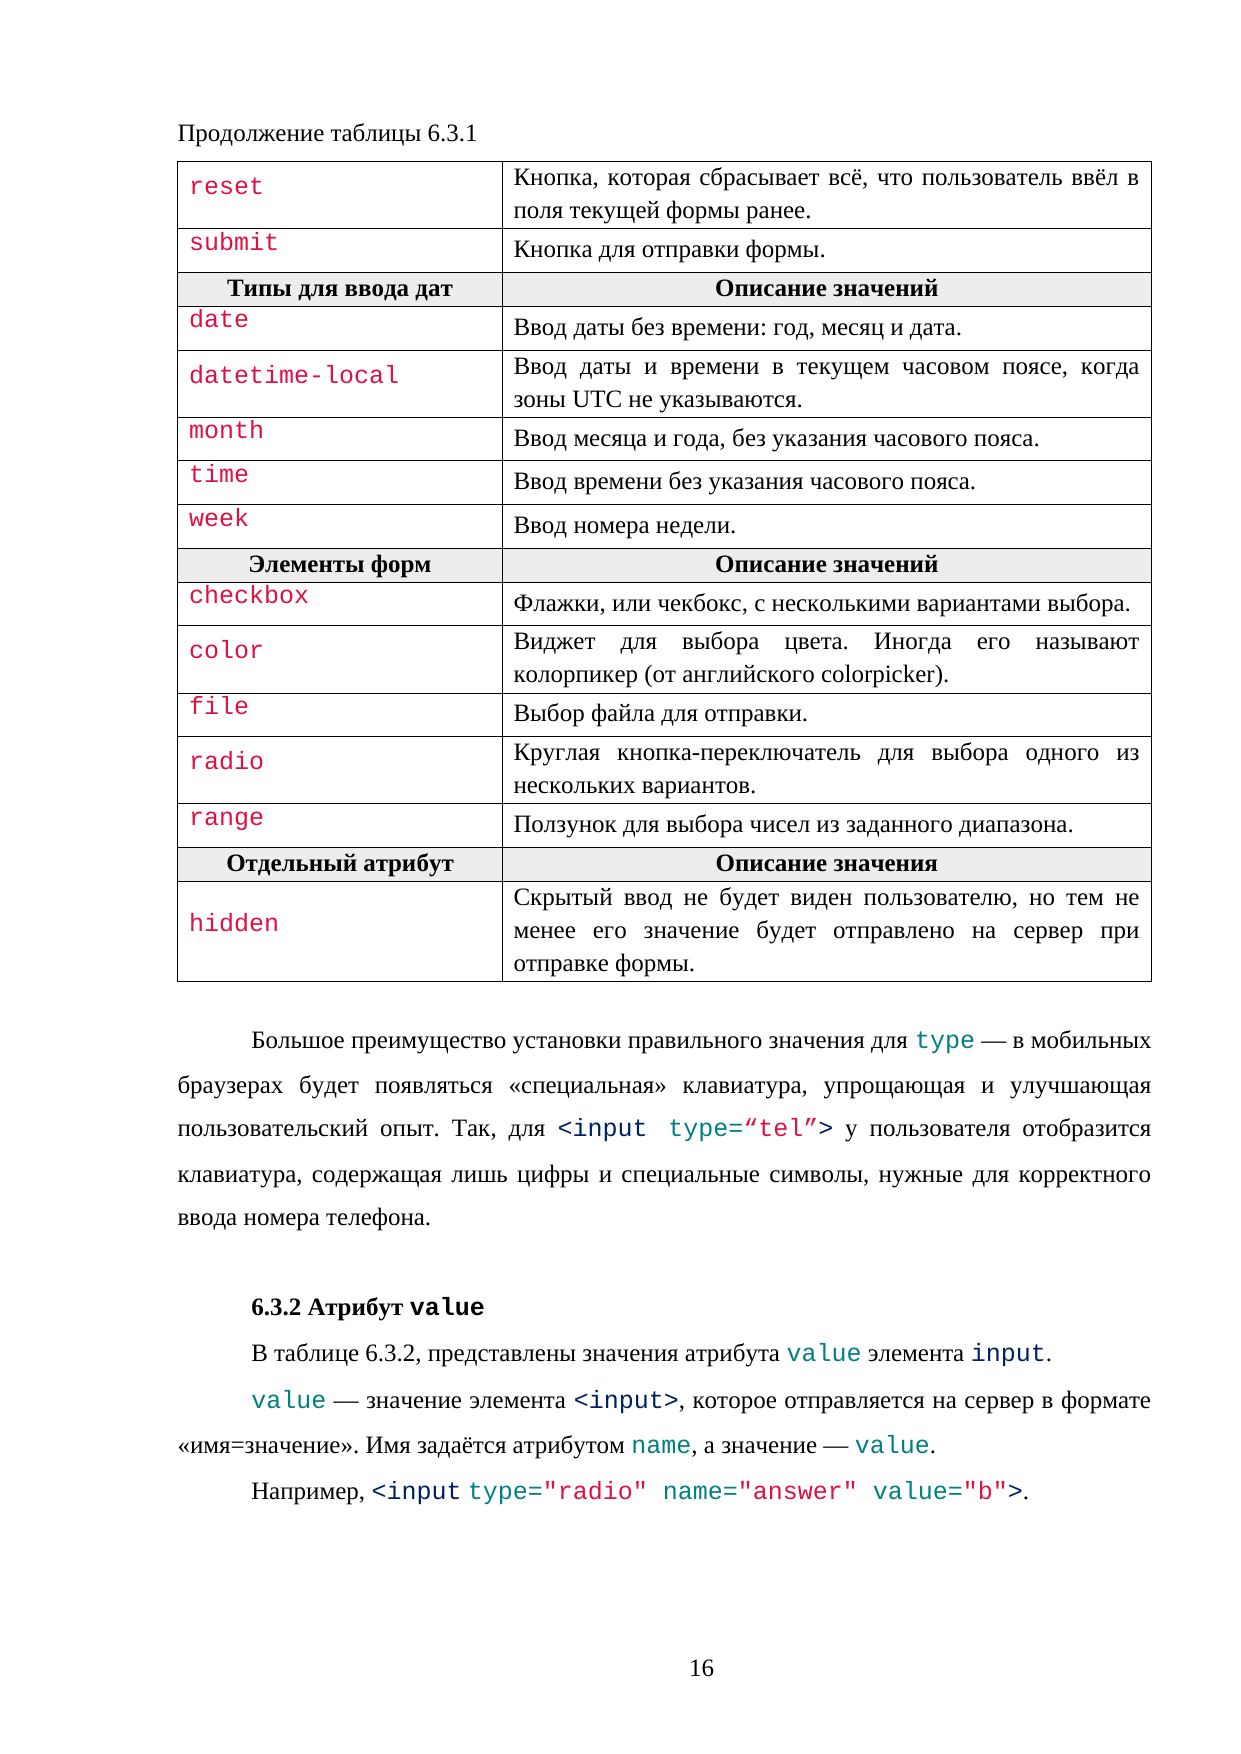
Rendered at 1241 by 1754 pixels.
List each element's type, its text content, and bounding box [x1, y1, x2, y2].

table_cell color [178, 626, 502, 692]
table_cell checkbox [178, 583, 502, 625]
table_cell Элементы форм [178, 549, 502, 582]
table_cell Ввод времени без указания часового пояса. [503, 461, 1151, 504]
table_cell Описание значений [503, 273, 1151, 306]
text Продолжение таблицы 6.3.1 [177, 118, 1152, 147]
table_cell Выбор файла для отправки. [503, 694, 1151, 736]
table_cell Ввод месяца и года, без указания часового пояса. [503, 418, 1151, 460]
table_cell range [178, 804, 502, 847]
subtitle 6.3.2 Атрибут value [177, 1292, 1152, 1323]
table_cell Отдельный атрибут [178, 848, 502, 881]
table_cell submit [178, 229, 502, 272]
table_cell time [178, 461, 502, 504]
table_header Кнопка, которая сбрасывает всё, что пользователь ввёл в поля текущей формы ранее. [503, 162, 1151, 228]
table_cell Ввод даты и времени в текущем часовом поясе, когда зоны UTC не указываются. [503, 351, 1151, 417]
table_cell datetime-local [178, 351, 502, 417]
table_cell Кнопка для отправки формы. [503, 229, 1151, 272]
table_cell Описание значения [503, 848, 1151, 881]
table_cell hidden [178, 882, 502, 981]
table_cell week [178, 505, 502, 548]
table_cell file [178, 694, 502, 736]
table_cell Ввод номера недели. [503, 505, 1151, 548]
table_cell radio [178, 737, 502, 803]
table_cell Виджет для выбора цвета. Иногда его называют колорпикер (от английского colorpicker). [503, 626, 1151, 692]
text Большое преимущество установки правильного значения для type — в мобильных браузерах будет появляться «специальная» клавиатура, упрощающая и улучшающая пользовательский опыт. Так, для <input type=“tel”> у пользователя отобразится клавиатура, содержащая лишь цифры и специальные символы, нужные для корректного ввода номера телефона. [177, 1025, 1152, 1231]
table_cell Ползунок для выбора чисел из заданного диапазона. [503, 804, 1151, 847]
text Например, <input type="radio" name="answer" value="b">. [177, 1476, 1152, 1507]
table_cell Ввод даты без времени: год, месяц и дата. [503, 307, 1151, 350]
table_cell Типы для ввода дат [178, 273, 502, 306]
table_cell month [178, 418, 502, 460]
table_cell Скрытый ввод не будет виден пользователю, но тем не менее его значение будет отправлено на сервер при отправке формы. [503, 882, 1151, 981]
table_cell Круглая кнопка-переключатель для выбора одного из нескольких вариантов. [503, 737, 1151, 803]
table_cell date [178, 307, 502, 350]
table_cell Описание значений [503, 549, 1151, 582]
table_header reset [178, 162, 502, 228]
text В таблице 6.3.2, представлены значения атрибута value элемента input. [177, 1338, 1152, 1369]
table_cell Флажки, или чекбокс, с несколькими вариантами выбора. [503, 583, 1151, 625]
text value — значение элемента <input>, которое отправляется на сервер в формате «имя=значение». Имя задаётся атрибутом name, а значение — value. [177, 1385, 1152, 1461]
